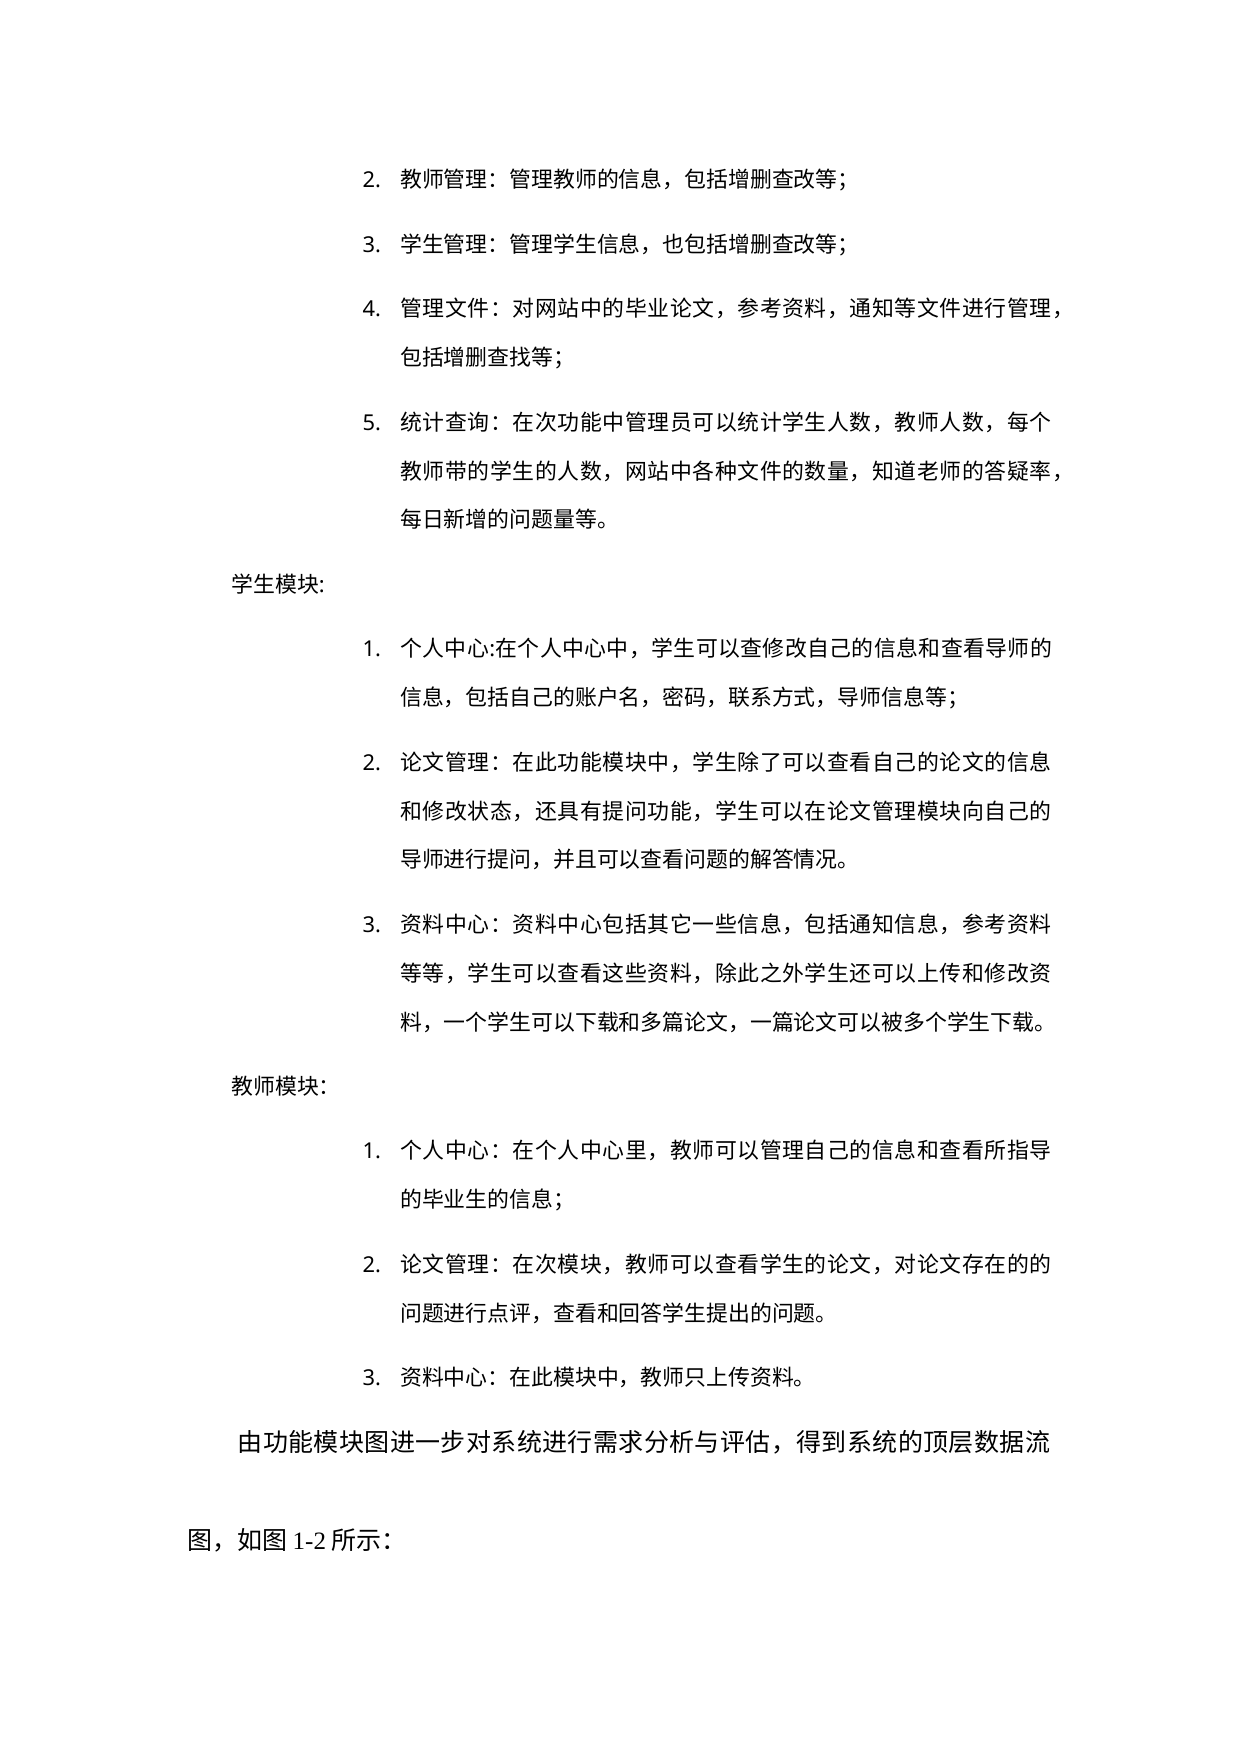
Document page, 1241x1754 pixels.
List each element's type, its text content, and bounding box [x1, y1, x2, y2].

list 资料中心：在此模块中，教师只上传资料。 [362, 1360, 1053, 1392]
text 学生模块: [231, 567, 1053, 599]
list 个人中心：在个人中心里，教师可以管理自己的信息和查看所指导的毕业生的信息； [362, 1133, 1053, 1214]
text 教师模块： [231, 1069, 1053, 1101]
list 个人中心:在个人中心中，学生可以查修改自己的信息和查看导师的信息，包括自己的账户名，密码，联系方式，导师信息等； [362, 631, 1053, 712]
list 论文管理：在次模块，教师可以查看学生的论文，对论文存在的的问题进行点评，查看和回答学生提出的问题。 [362, 1247, 1053, 1328]
list 学生管理：管理学生信息，也包括增删查改等； [362, 227, 1053, 259]
list 教师管理：管理教师的信息，包括增删查改等； [362, 162, 1053, 194]
list 资料中心：资料中心包括其它一些信息，包括通知信息，参考资料等等，学生可以查看这些资料，除此之外学生还可以上传和修改资料，一个学生可以下载和多篇论文，一篇论文可以被多个学生下载。 [362, 907, 1053, 1037]
list 统计查询：在次功能中管理员可以统计学生人数，教师人数，每个教师带的学生的人数，网站中各种文件的数量，知道老师的答疑率，每日新增的问题量等。 [362, 404, 1053, 534]
text 由功能模块图进一步对系统进行需求分析与评估，得到系统的顶层数据流图，如图1-2所示： [187, 1408, 1053, 1571]
list 论文管理：在此功能模块中，学生除了可以查看自己的论文的信息和修改状态，还具有提问功能，学生可以在论文管理模块向自己的导师进行提问，并且可以查看问题的解答情况。 [362, 744, 1053, 874]
list 管理文件：对网站中的毕业论文，参考资料，通知等文件进行管理，包括增删查找等； [362, 291, 1053, 372]
